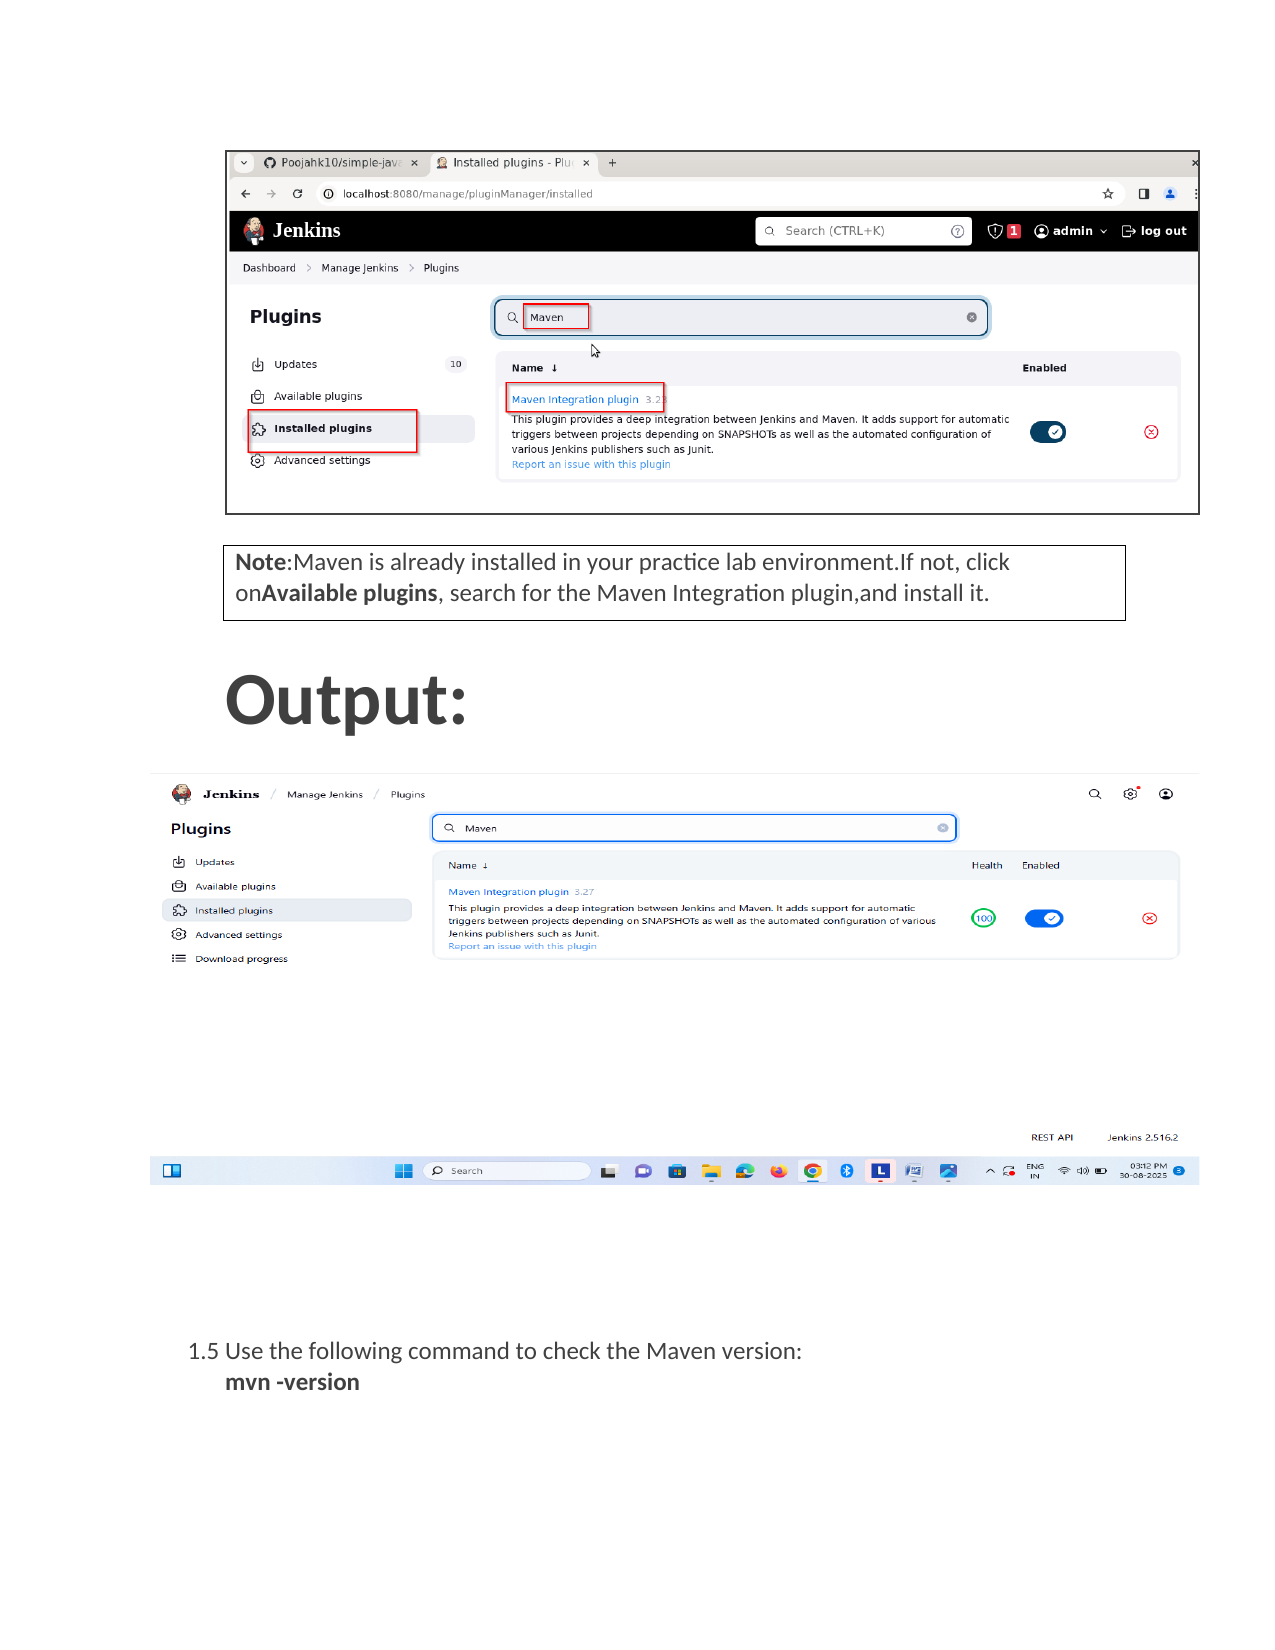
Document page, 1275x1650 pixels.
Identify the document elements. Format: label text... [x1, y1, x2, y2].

list Output: [225, 652, 1125, 743]
table_header Note:Maven is already installed in your practice lab environment.If not, click onAvailable plugins, search for the Maven Integration plugin,and install it. [224, 546, 1125, 620]
list mvn -version [225, 1366, 1125, 1396]
list Use the following command to check the Maven version: [187, 1335, 1125, 1366]
picture [150, 772, 1200, 1185]
picture [227, 152, 1198, 513]
